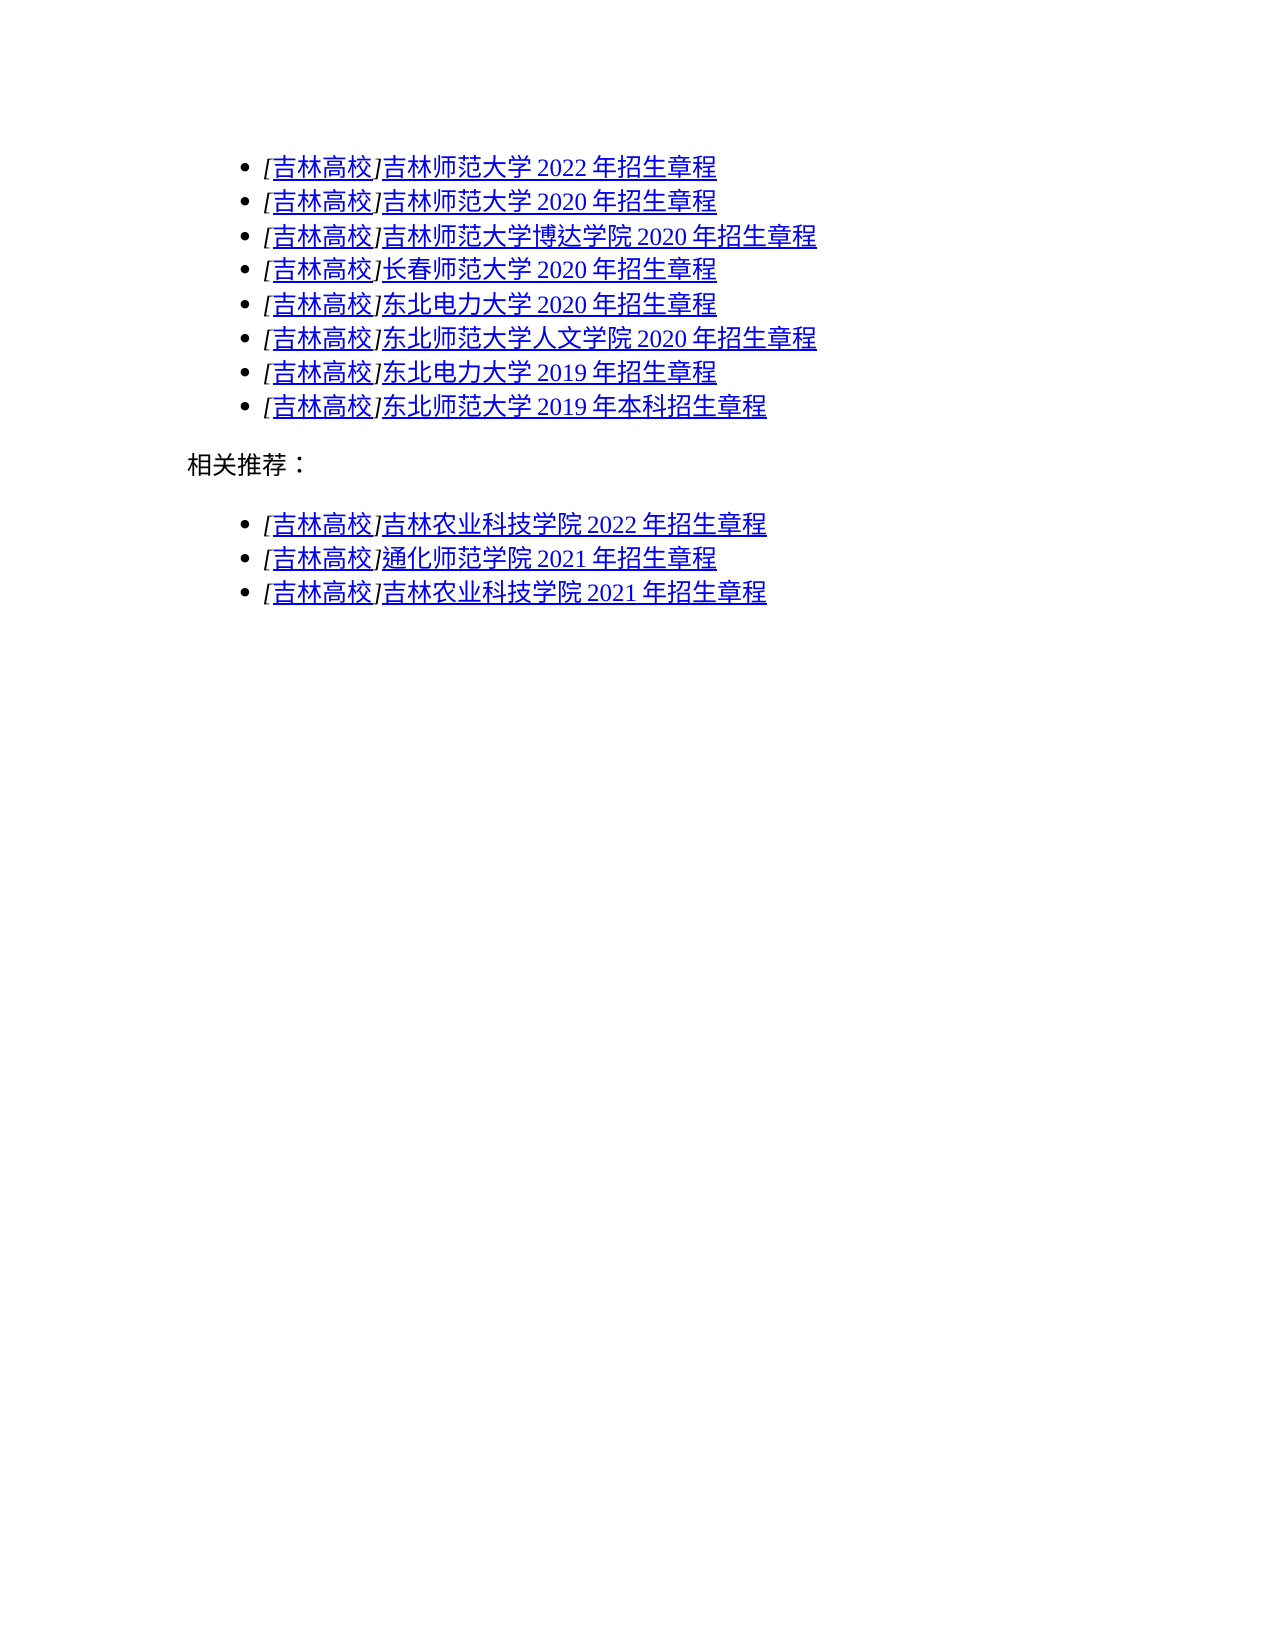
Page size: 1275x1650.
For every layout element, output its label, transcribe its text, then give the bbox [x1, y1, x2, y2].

list [吉林高校]长春师范大学2020年招生章程 [241, 252, 1087, 286]
list [吉林高校]吉林农业科技学院2022年招生章程 [241, 507, 1087, 541]
list [吉林高校]东北师范大学人文学院2020年招生章程 [241, 320, 1087, 354]
list [吉林高校]东北师范大学2019年本科招生章程 [241, 388, 1087, 422]
list [吉林高校]吉林师范大学博达学院2020年招生章程 [241, 218, 1087, 252]
list [吉林高校]东北电力大学2019年招生章程 [241, 354, 1087, 388]
list [吉林高校]东北电力大学2020年招生章程 [241, 286, 1087, 320]
list [吉林高校]通化师范学院2021年招生章程 [241, 541, 1087, 575]
text 相关推荐： [187, 447, 1087, 482]
list [吉林高校]吉林师范大学2022年招生章程 [241, 150, 1087, 184]
list [吉林高校]吉林师范大学2020年招生章程 [241, 184, 1087, 218]
list [吉林高校]吉林农业科技学院2021年招生章程 [241, 575, 1087, 609]
